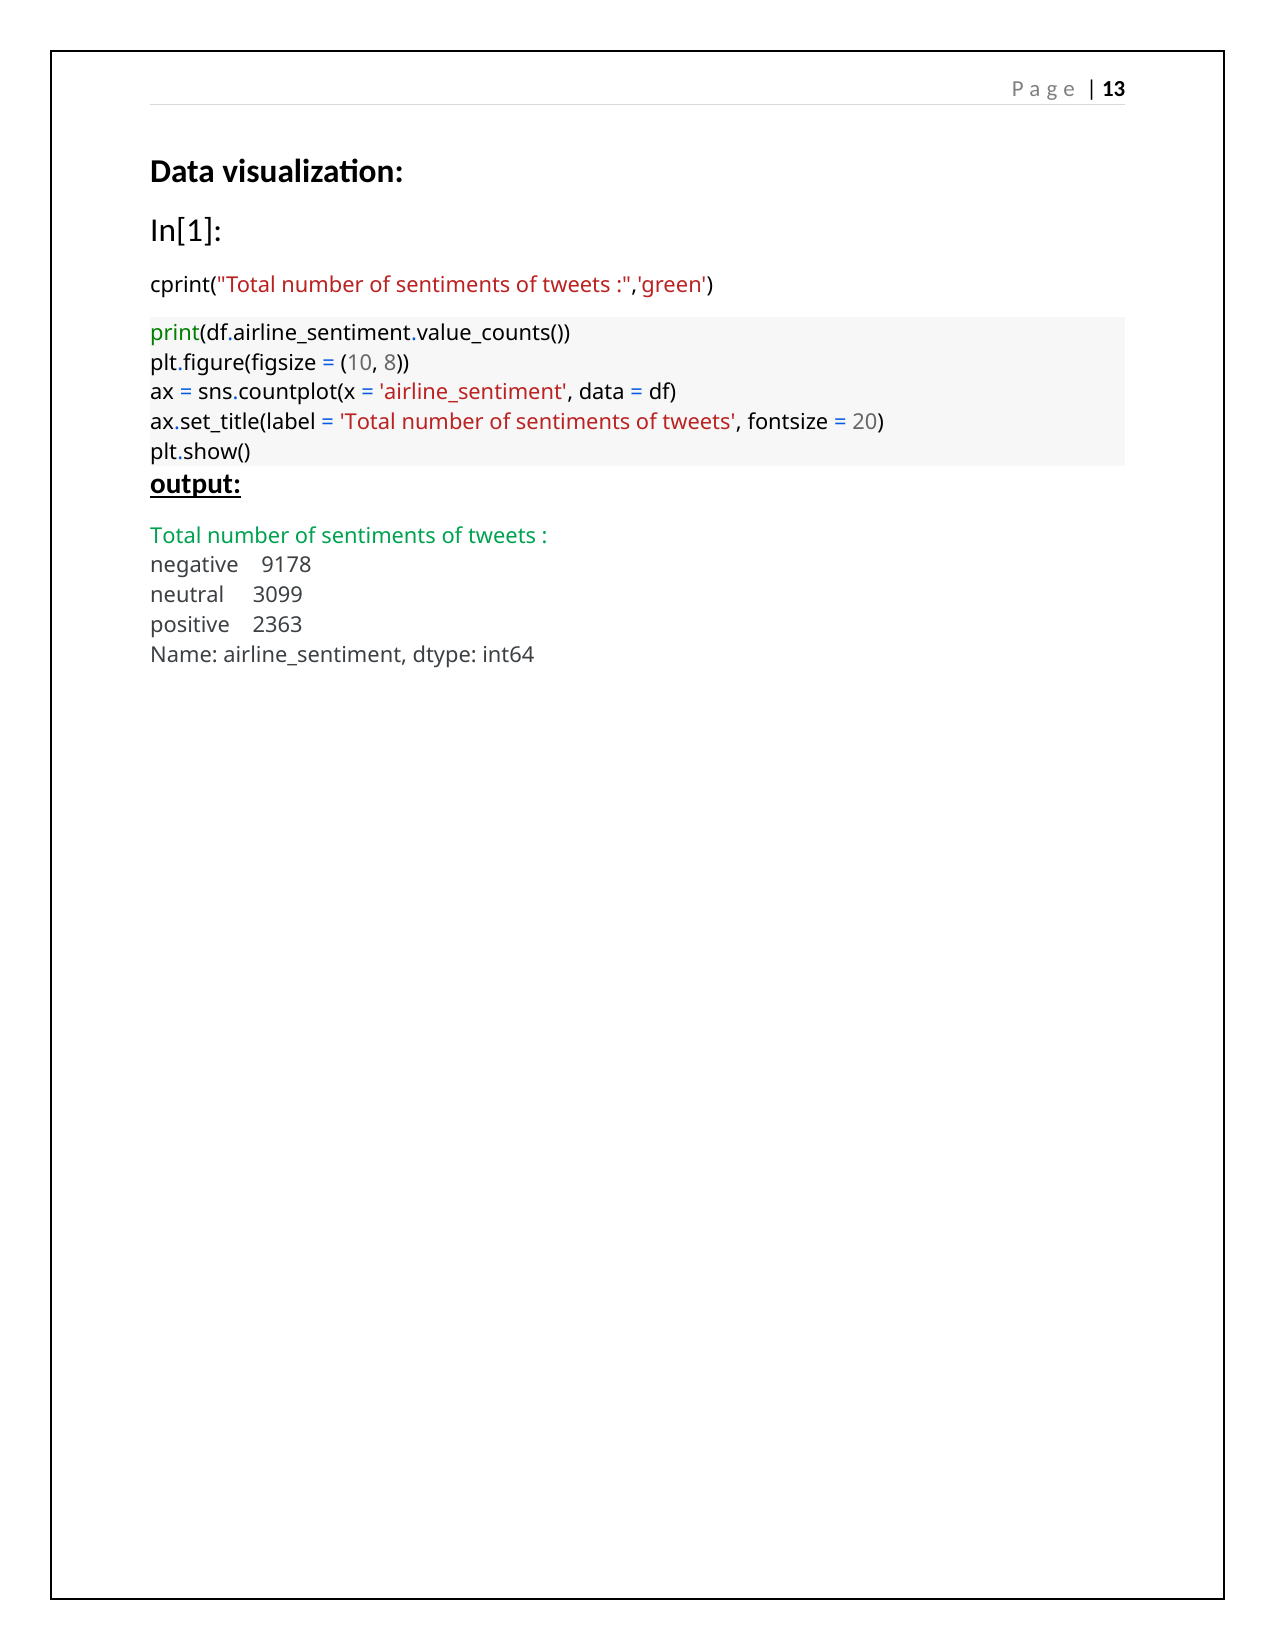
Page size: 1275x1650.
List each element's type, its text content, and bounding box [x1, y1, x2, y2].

text print(df.airline_sentiment.value_counts()) [150, 317, 1125, 346]
text positive 2363 [150, 609, 1125, 639]
text negative 9178 [150, 549, 1125, 579]
text ax.set_title(label = 'Total number of sentiments of tweets', fontsize = 20) [150, 406, 1125, 436]
text output: [150, 466, 1125, 501]
text plt.show() [150, 436, 1125, 466]
text In[1]: [150, 209, 1125, 250]
text Total number of sentiments of tweets : [150, 520, 1125, 549]
text cprint("Total number of sentiments of tweets :",'green') [150, 269, 1125, 298]
text neutral 3099 [150, 579, 1125, 609]
text plt.figure(figsize = (10, 8)) [150, 346, 1125, 376]
text Data visualization: [150, 150, 1125, 191]
text ax = sns.countplot(x = 'airline_sentiment', data = df) [150, 376, 1125, 406]
text Name: airline_sentiment, dtype: int64 [150, 639, 1125, 669]
